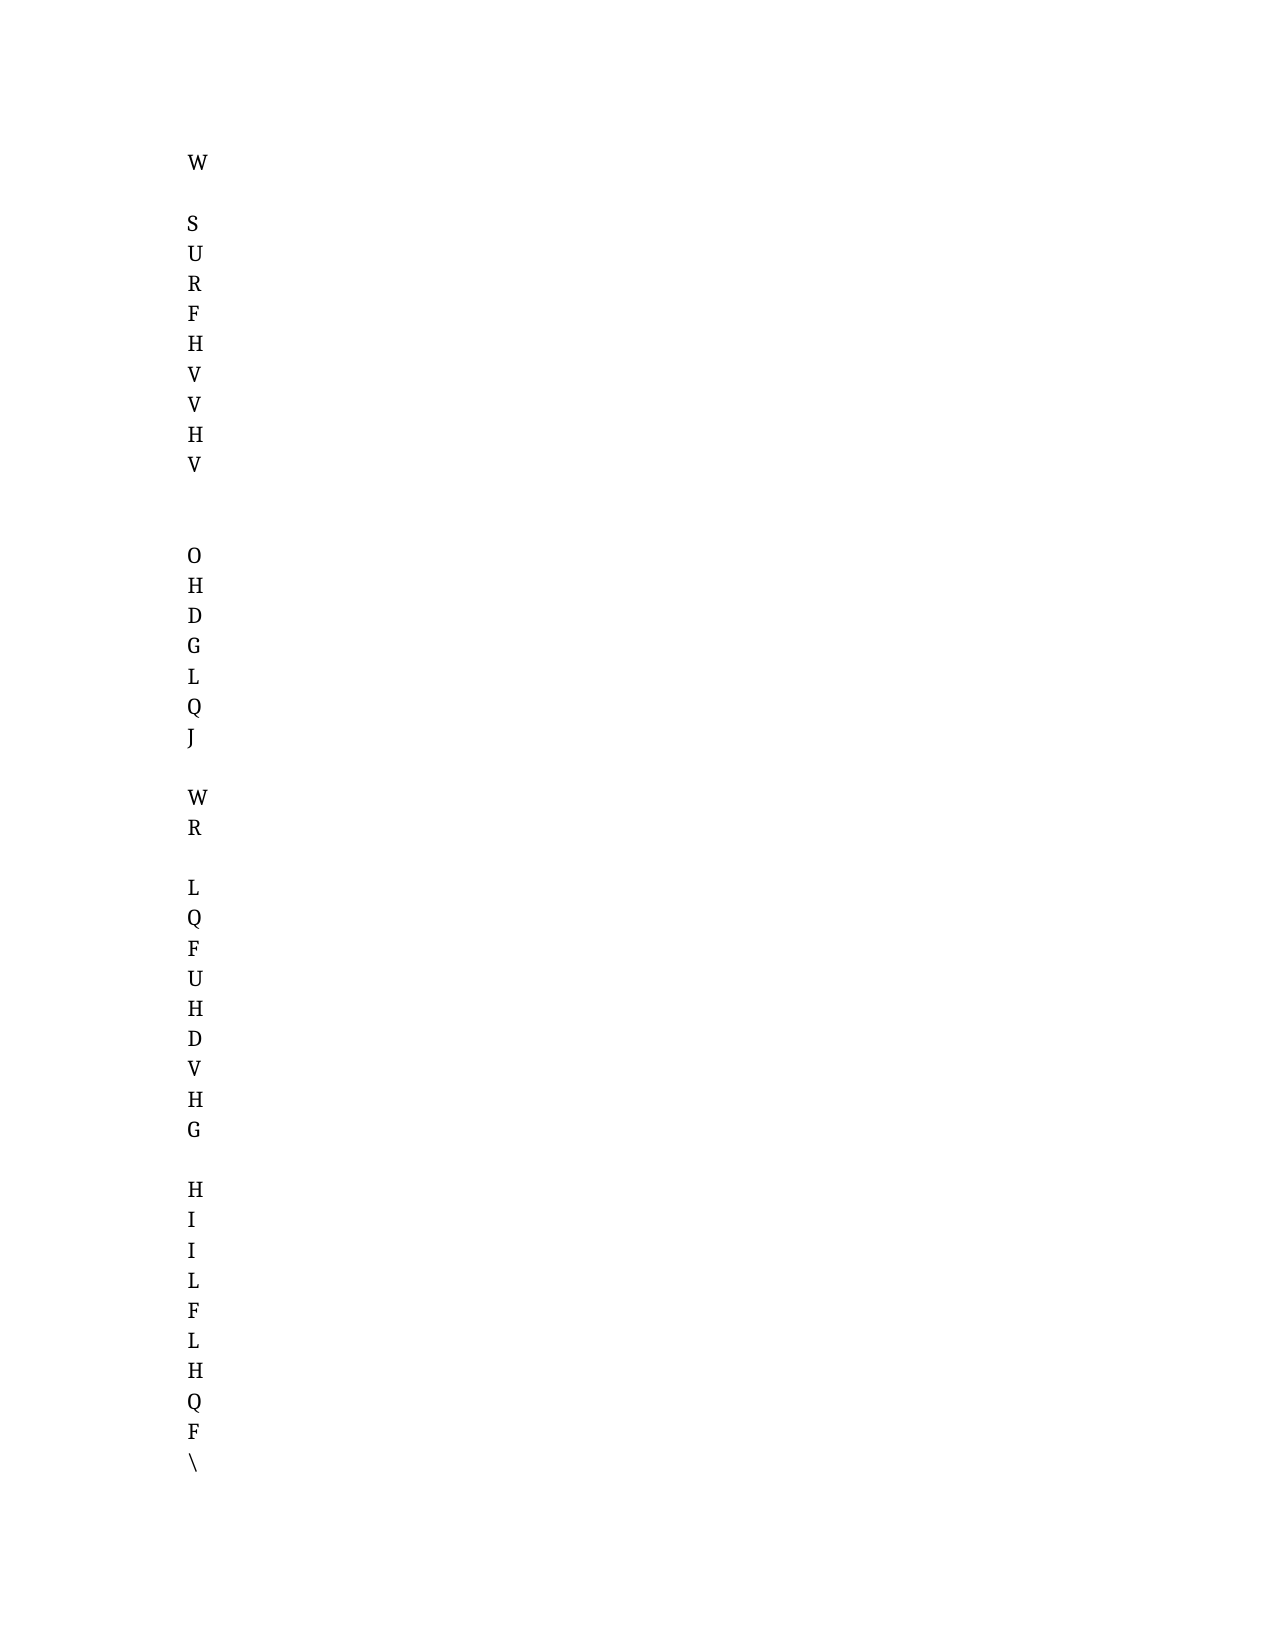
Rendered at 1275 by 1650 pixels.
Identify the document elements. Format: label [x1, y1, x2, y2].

text [187, 150, 1087, 1475]
